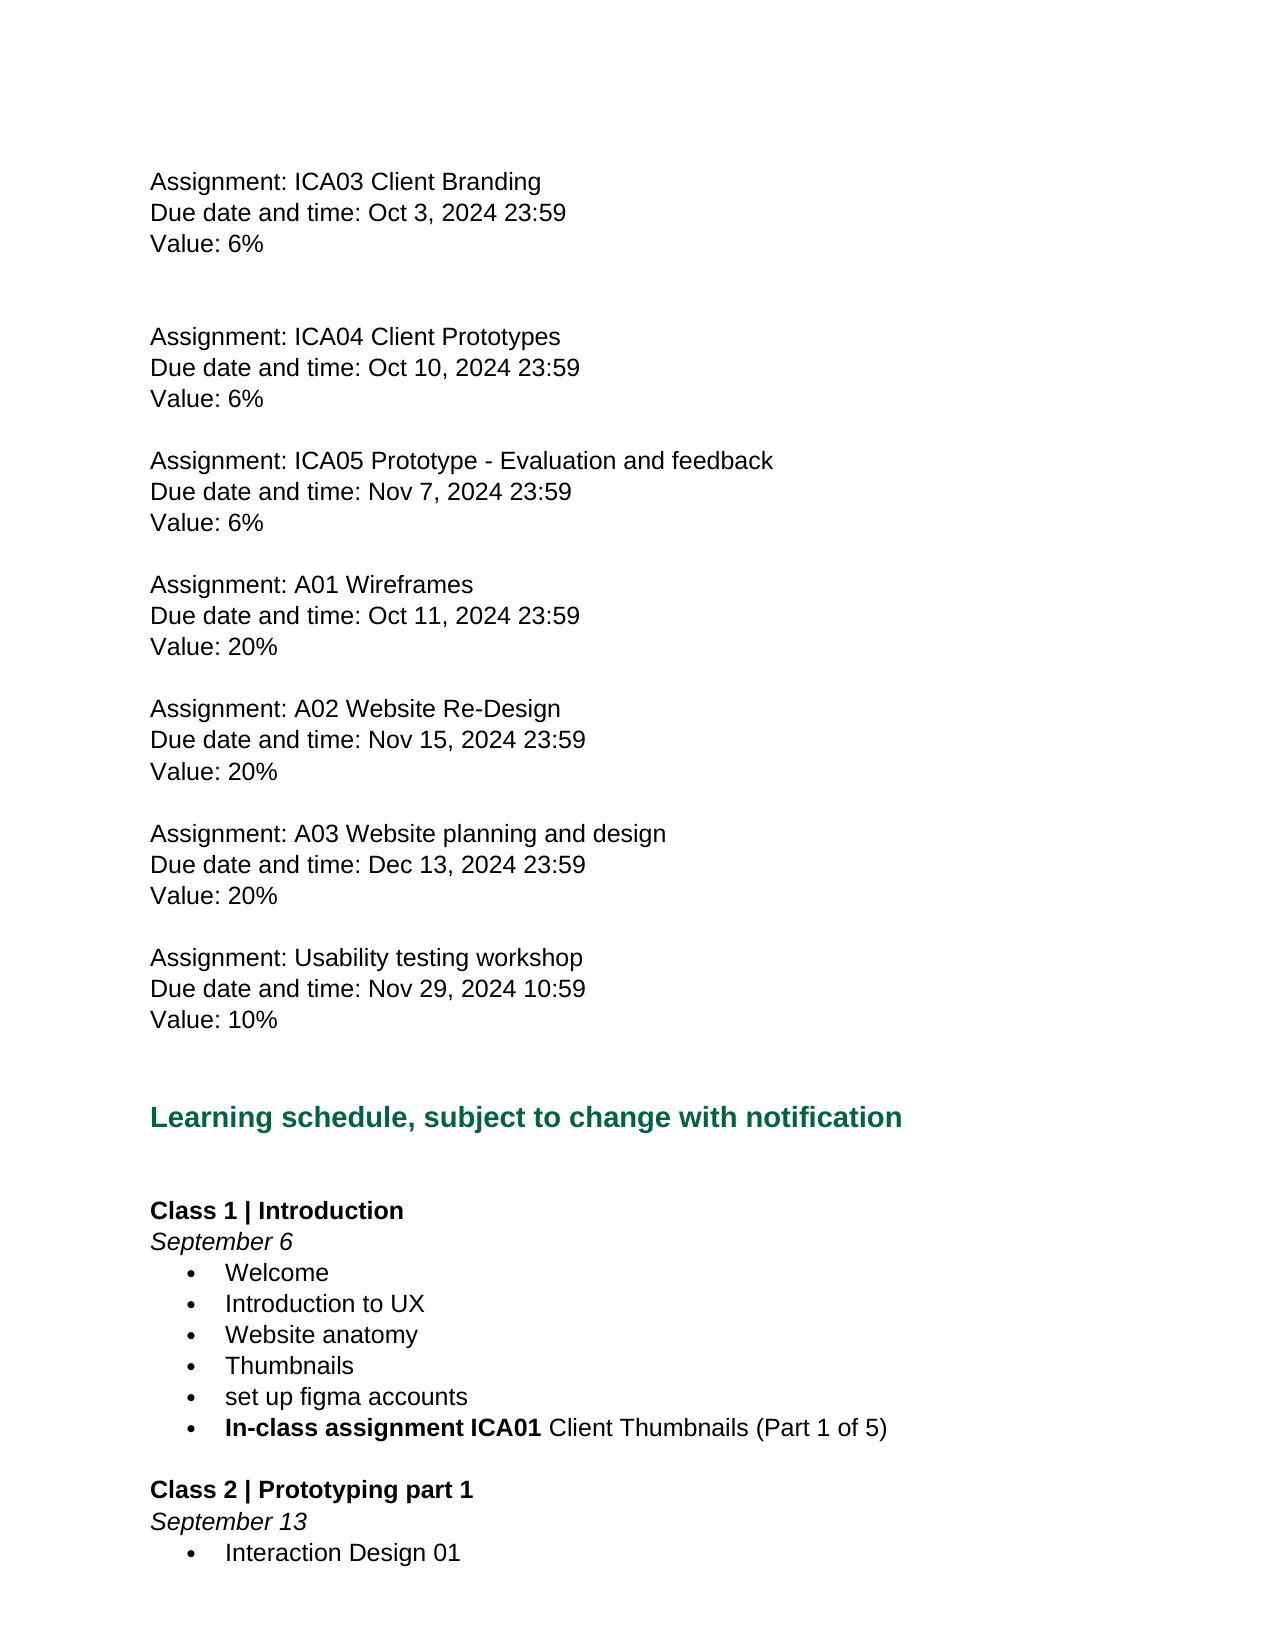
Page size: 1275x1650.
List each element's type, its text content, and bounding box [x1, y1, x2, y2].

text Assignment: Usability testing workshop [150, 943, 1191, 971]
text Value: 10% [150, 1005, 1191, 1033]
text Value: 20% [150, 632, 1191, 661]
text Due date and time: Nov 15, 2024 23:59 [150, 725, 1191, 754]
subtitle Learning schedule, subject to change with notification [150, 1100, 1191, 1134]
list set up figma accounts [187, 1382, 1191, 1411]
text Due date and time: Nov 7, 2024 23:59 [150, 477, 1191, 506]
text Due date and time: Oct 3, 2024 23:59 [150, 198, 1191, 226]
list Welcome [187, 1258, 1191, 1287]
list Thumbnails [187, 1351, 1191, 1380]
list Introduction to UX [187, 1289, 1191, 1318]
text Assignment: ICA03 Client Branding [150, 167, 1191, 195]
text Class 2 | Prototyping part 1 [150, 1475, 1191, 1504]
list Website anatomy [187, 1320, 1191, 1349]
text Due date and time: Dec 13, 2024 23:59 [150, 849, 1191, 878]
text September 6 [150, 1227, 1191, 1256]
text Value: 20% [150, 756, 1191, 785]
list In-class assignment ICA01 Client Thumbnails (Part 1 of 5) [187, 1413, 1191, 1442]
text Assignment: ICA04 Client Prototypes Due date and time: Oct 10, 2024 23:59 [150, 260, 1191, 382]
text Assignment: A01 Wireframes [150, 570, 1191, 599]
text Due date and time: Nov 29, 2024 10:59 [150, 974, 1191, 1002]
text Value: 6% [150, 508, 1191, 537]
text Assignment: A02 Website Re-Design [150, 694, 1191, 723]
text September 13 [150, 1506, 1191, 1535]
text Assignment: ICA05 Prototype - Evaluation and feedback [150, 446, 1191, 475]
text Assignment: A03 Website planning and design [150, 818, 1191, 847]
text Value: 20% [150, 881, 1191, 909]
text Class 1 | Introduction [150, 1196, 1191, 1225]
text Value: 6% [150, 229, 1191, 257]
text Value: 6% [150, 384, 1191, 413]
list Interaction Design 01 [187, 1537, 1191, 1566]
text Due date and time: Oct 11, 2024 23:59 [150, 601, 1191, 630]
